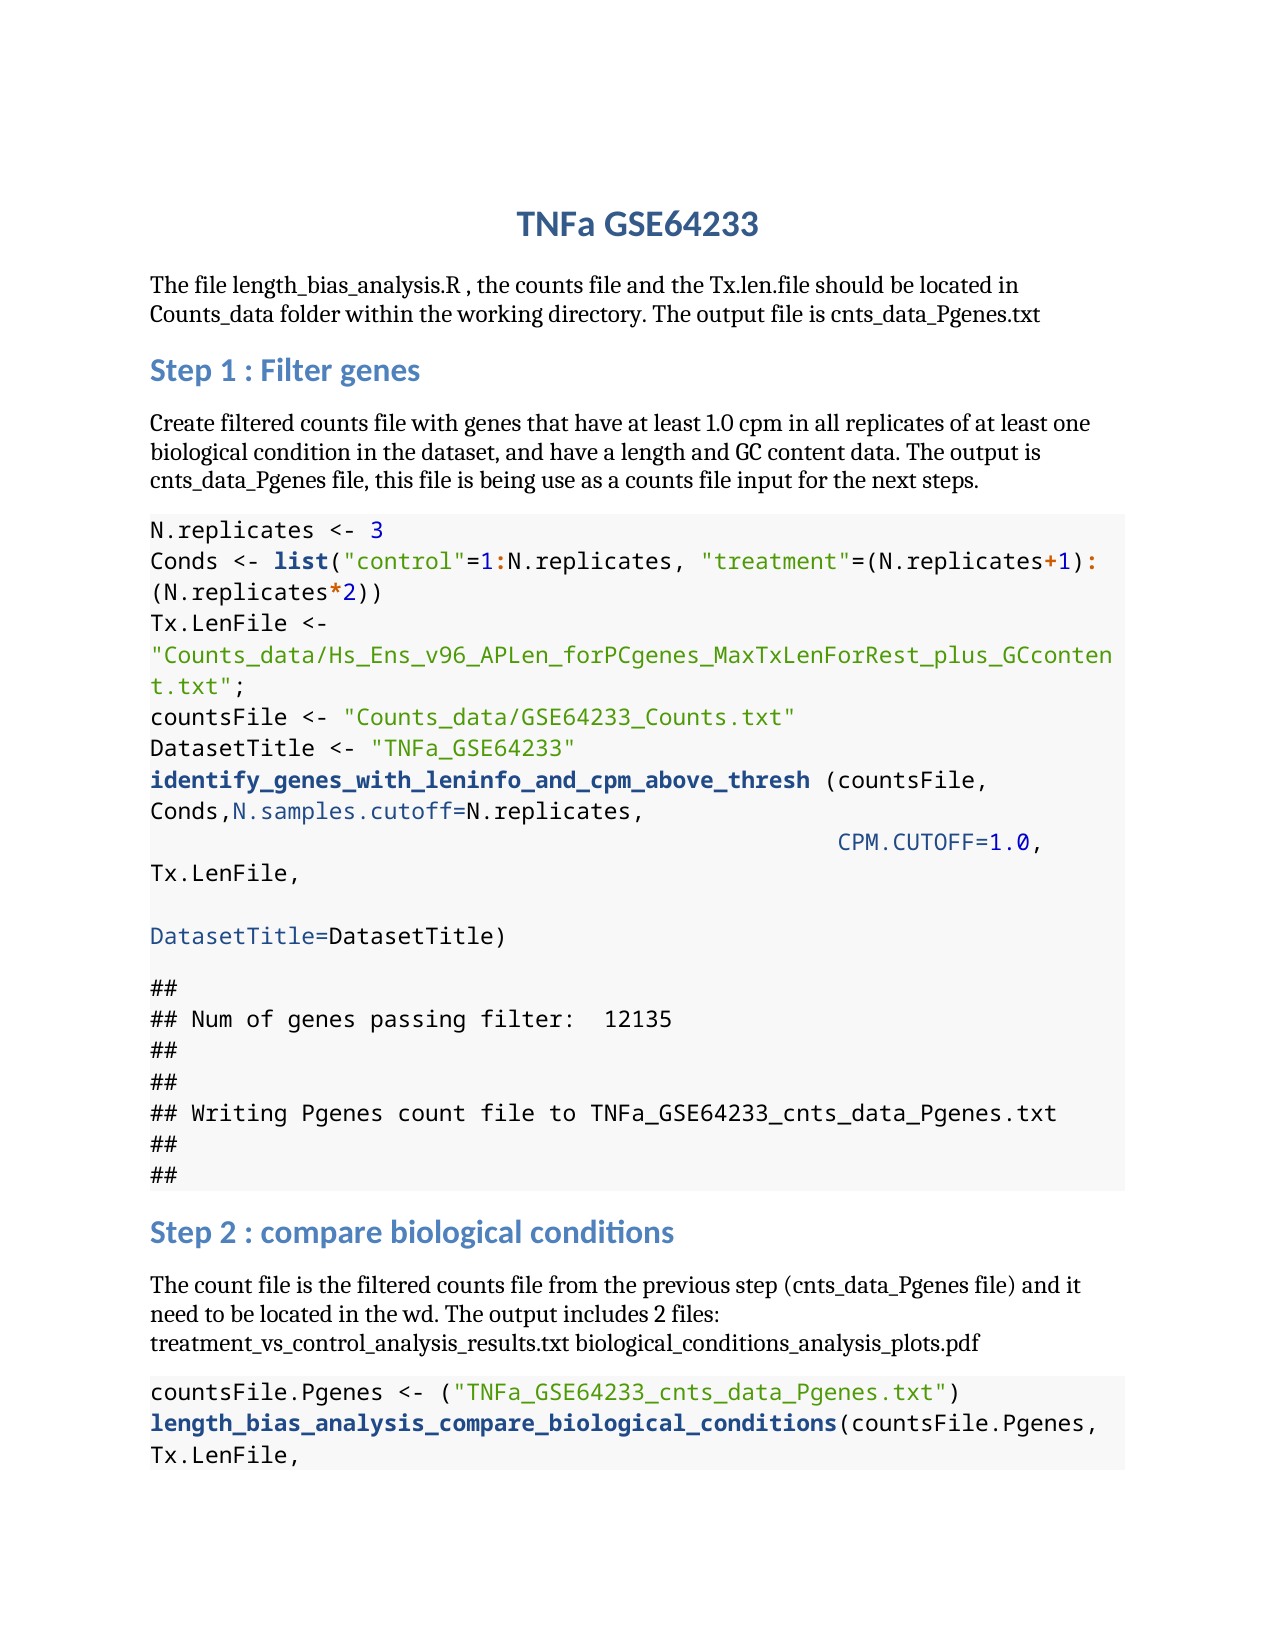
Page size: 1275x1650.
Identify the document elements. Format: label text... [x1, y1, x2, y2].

text N.replicates <- 3 Conds <- list("control"=1:N.replicates, "treatment"=(N.replicates+1):(N.replicates*2)) Tx.LenFile <- "Counts_data/Hs_Ens_v96_APLen_forPCgenes_MaxTxLenForRest_plus_GCcontent.txt"; countsFile <- "Counts_data/GSE64233_Counts.txt" DatasetTitle <- "TNFa_GSE64233" identify_genes_with_leninfo_and_cpm_above_thresh (countsFile, Conds,N.samples.cutoff=N.replicates, CPM.CUTOFF=1.0, Tx.LenFile, DatasetTitle=DatasetTitle) [150, 514, 1125, 951]
text Create filtered counts file with genes that have at least 1.0 cpm in all replicates of at least one biological condition in the dataset, and have a length and GC content data. The output is cnts_data_Pgenes file, this file is being use as a counts file input for the next steps. [150, 409, 1125, 495]
text The count file is the filtered counts file from the previous step (cnts_data_Pgenes file) and it need to be located in the wd. The output includes 2 files: treatment_vs_control_analysis_results.txt biological_conditions_analysis_plots.pdf [150, 1271, 1125, 1357]
title TNFa GSE64233 [150, 200, 1125, 246]
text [150, 1376, 1125, 1470]
subtitle Step 1 : Filter genes [150, 349, 1125, 390]
subtitle Step 2 : compare biological conditions [150, 1212, 1125, 1252]
text The file length_bias_analysis.R , the counts file and the Tx.len.file should be located in Counts_data folder within the working directory. The output file is cnts_data_Pgenes.txt [150, 271, 1125, 328]
text ## ## Num of genes passing filter: 12135 ## ## ## Writing Pgenes count file to TNFa_GSE64233_cnts_data_Pgenes.txt ## ## [150, 972, 1125, 1191]
